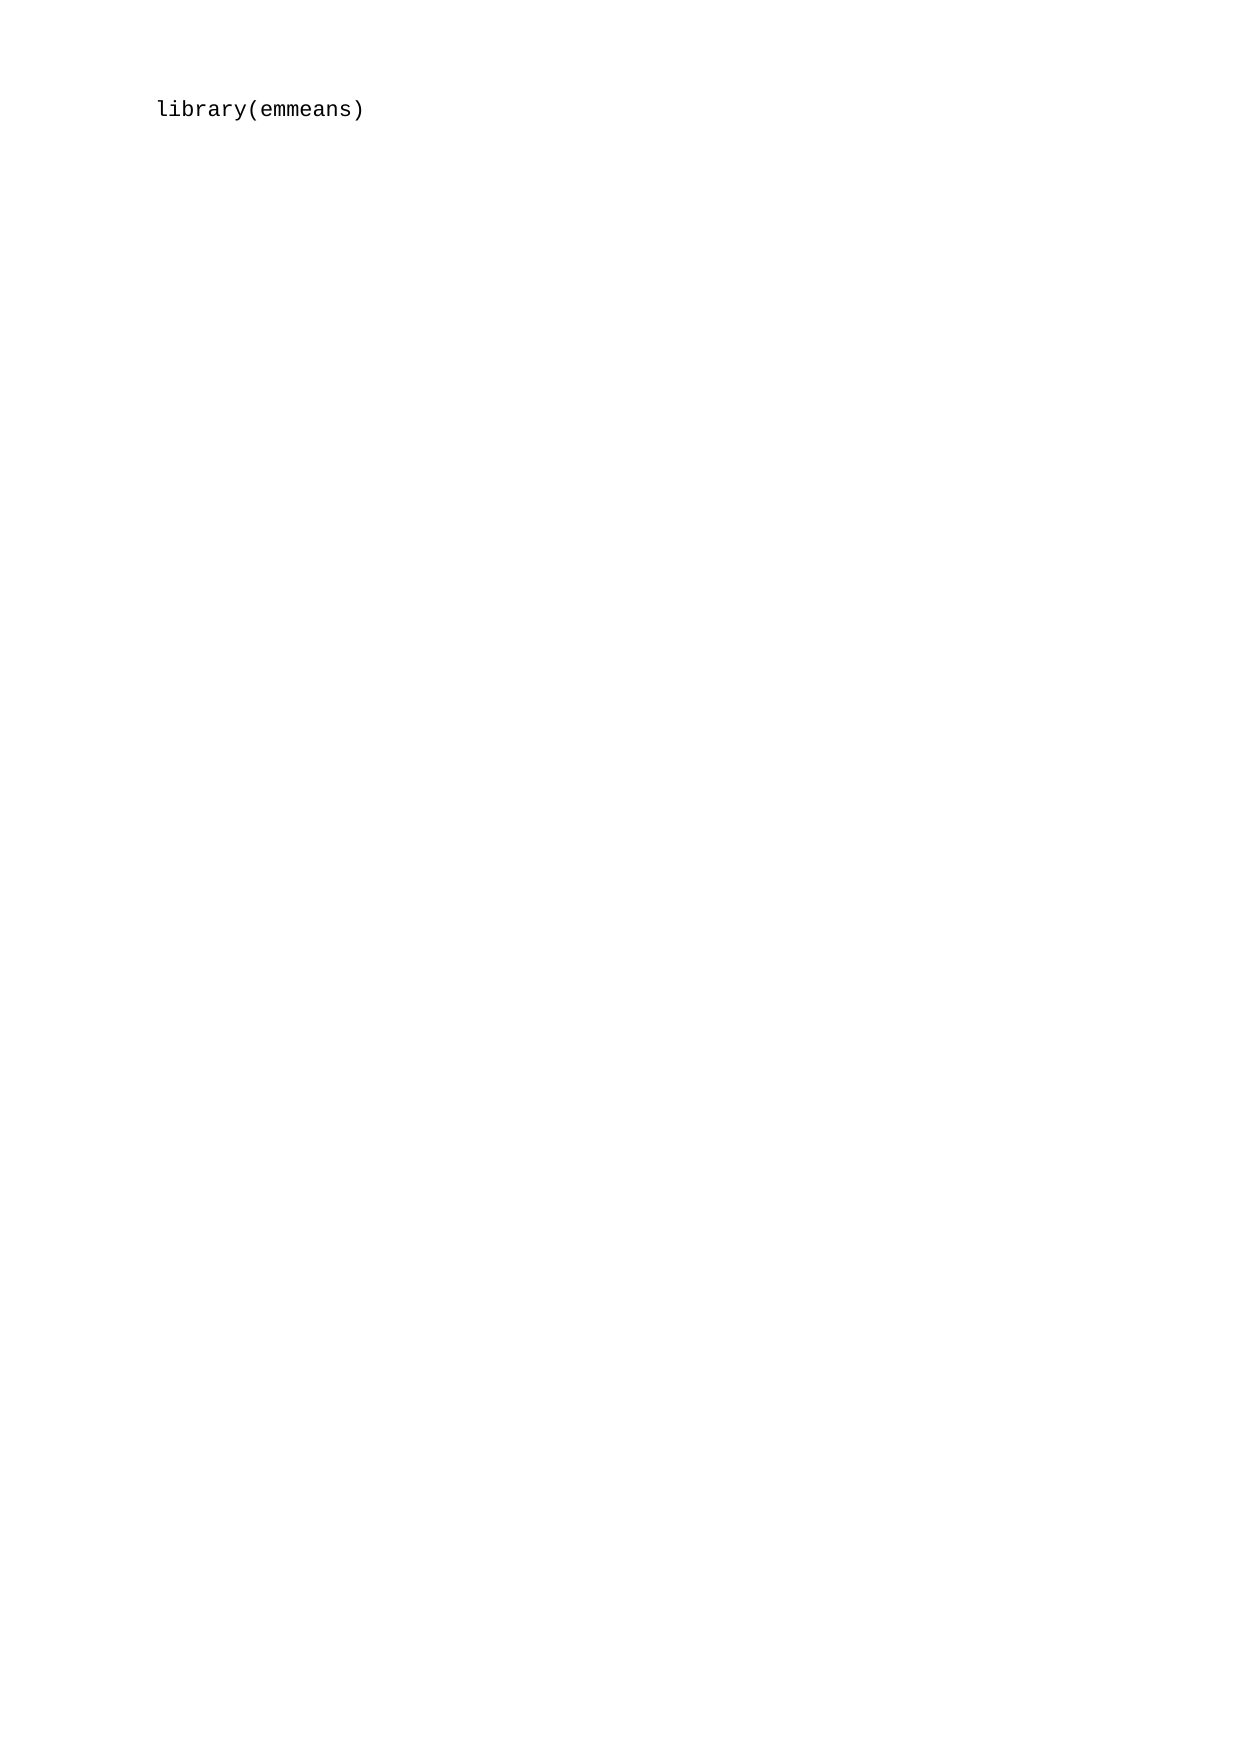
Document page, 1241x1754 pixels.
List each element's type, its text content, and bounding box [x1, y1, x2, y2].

text library(emmeans) [155, 98, 1094, 123]
